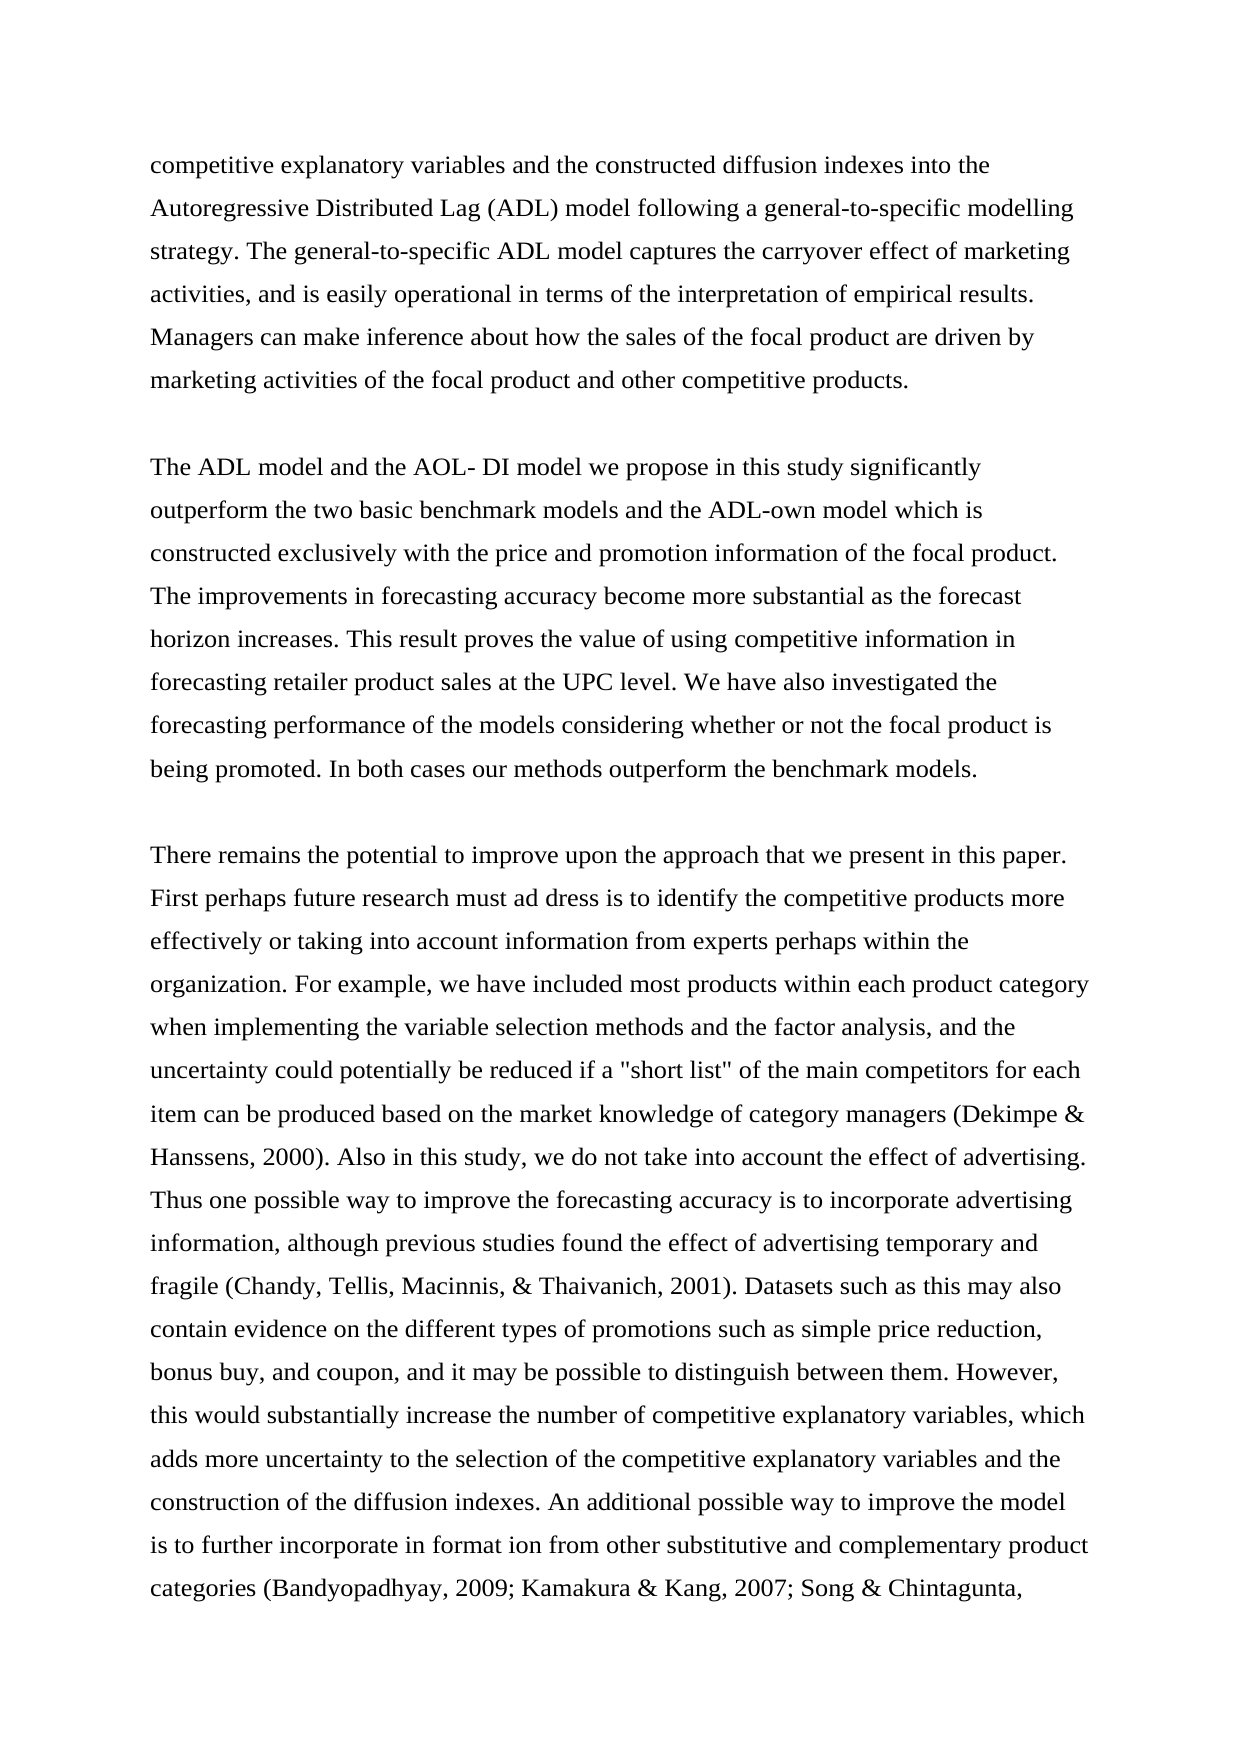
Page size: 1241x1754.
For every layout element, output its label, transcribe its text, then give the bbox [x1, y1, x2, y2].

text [150, 150, 1090, 394]
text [150, 840, 1090, 1602]
text The ADL model and the AOL- DI model we propose in this study significantly outperform the two basic benchmark models and the ADL-own model which is constructed exclusively with the price and promotion information of the focal product. The improvements in forecasting accuracy become more substantial as the forecast horizon increases. This result proves the value of using competitive information in forecasting retailer product sales at the UPC level. We have also investigated the forecasting performance of the models considering whether or not the focal product is being promoted. In both cases our methods outperform the benchmark models. [150, 452, 1090, 782]
